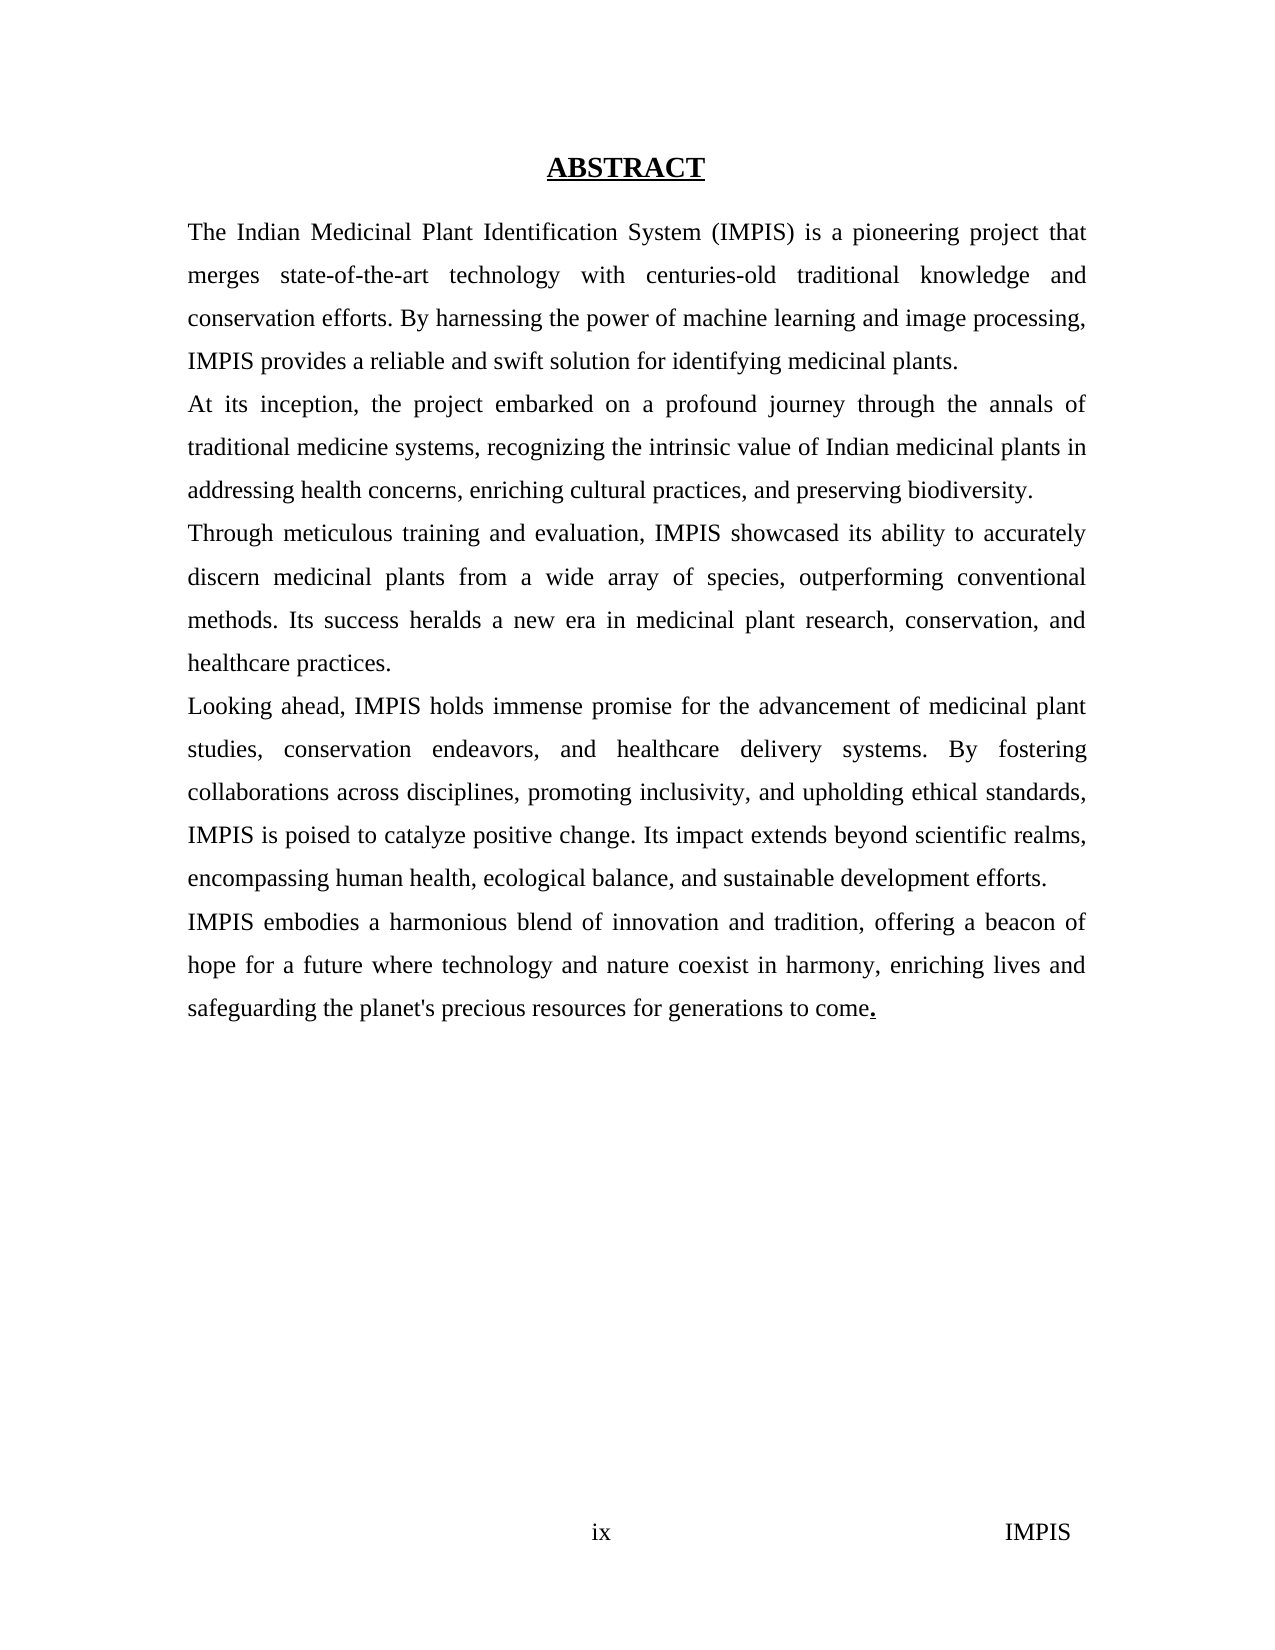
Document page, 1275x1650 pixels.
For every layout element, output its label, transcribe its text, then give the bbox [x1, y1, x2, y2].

text At its inception, the project embarked on a profound journey through the annals of traditional medicine systems, recognizing the intrinsic value of Indian medicinal plants in addressing health concerns, enriching cultural practices, and preserving biodiversity. [187, 389, 1087, 504]
text IMPIS embodies a harmonious blend of innovation and tradition, offering a beacon of hope for a future where technology and nature coexist in harmony, enriching lives and safeguarding the planet's precious resources for generations to come. [187, 907, 1087, 1022]
text Through meticulous training and evaluation, IMPIS showcased its ability to accurately discern medicinal plants from a wide array of species, outperforming conventional methods. Its success heralds a new era in medicinal plant research, conservation, and healthcare practices. [187, 518, 1087, 677]
text The Indian Medicinal Plant Identification System (IMPIS) is a pioneering project that merges state-of-the-art technology with centuries-old traditional knowledge and conservation efforts. By harnessing the power of machine learning and image processing, IMPIS provides a reliable and swift solution for identifying medicinal plants. [187, 217, 1087, 375]
text ABSTRACT [112, 150, 1139, 183]
text Looking ahead, IMPIS holds immense promise for the advancement of medicinal plant studies, conservation endeavors, and healthcare delivery systems. By fostering collaborations across disciplines, promoting inclusivity, and upholding ethical standards, IMPIS is poised to catalyze positive change. Its impact extends beyond scientific realms, encompassing human health, ecological balance, and sustainable development efforts. [187, 691, 1087, 892]
